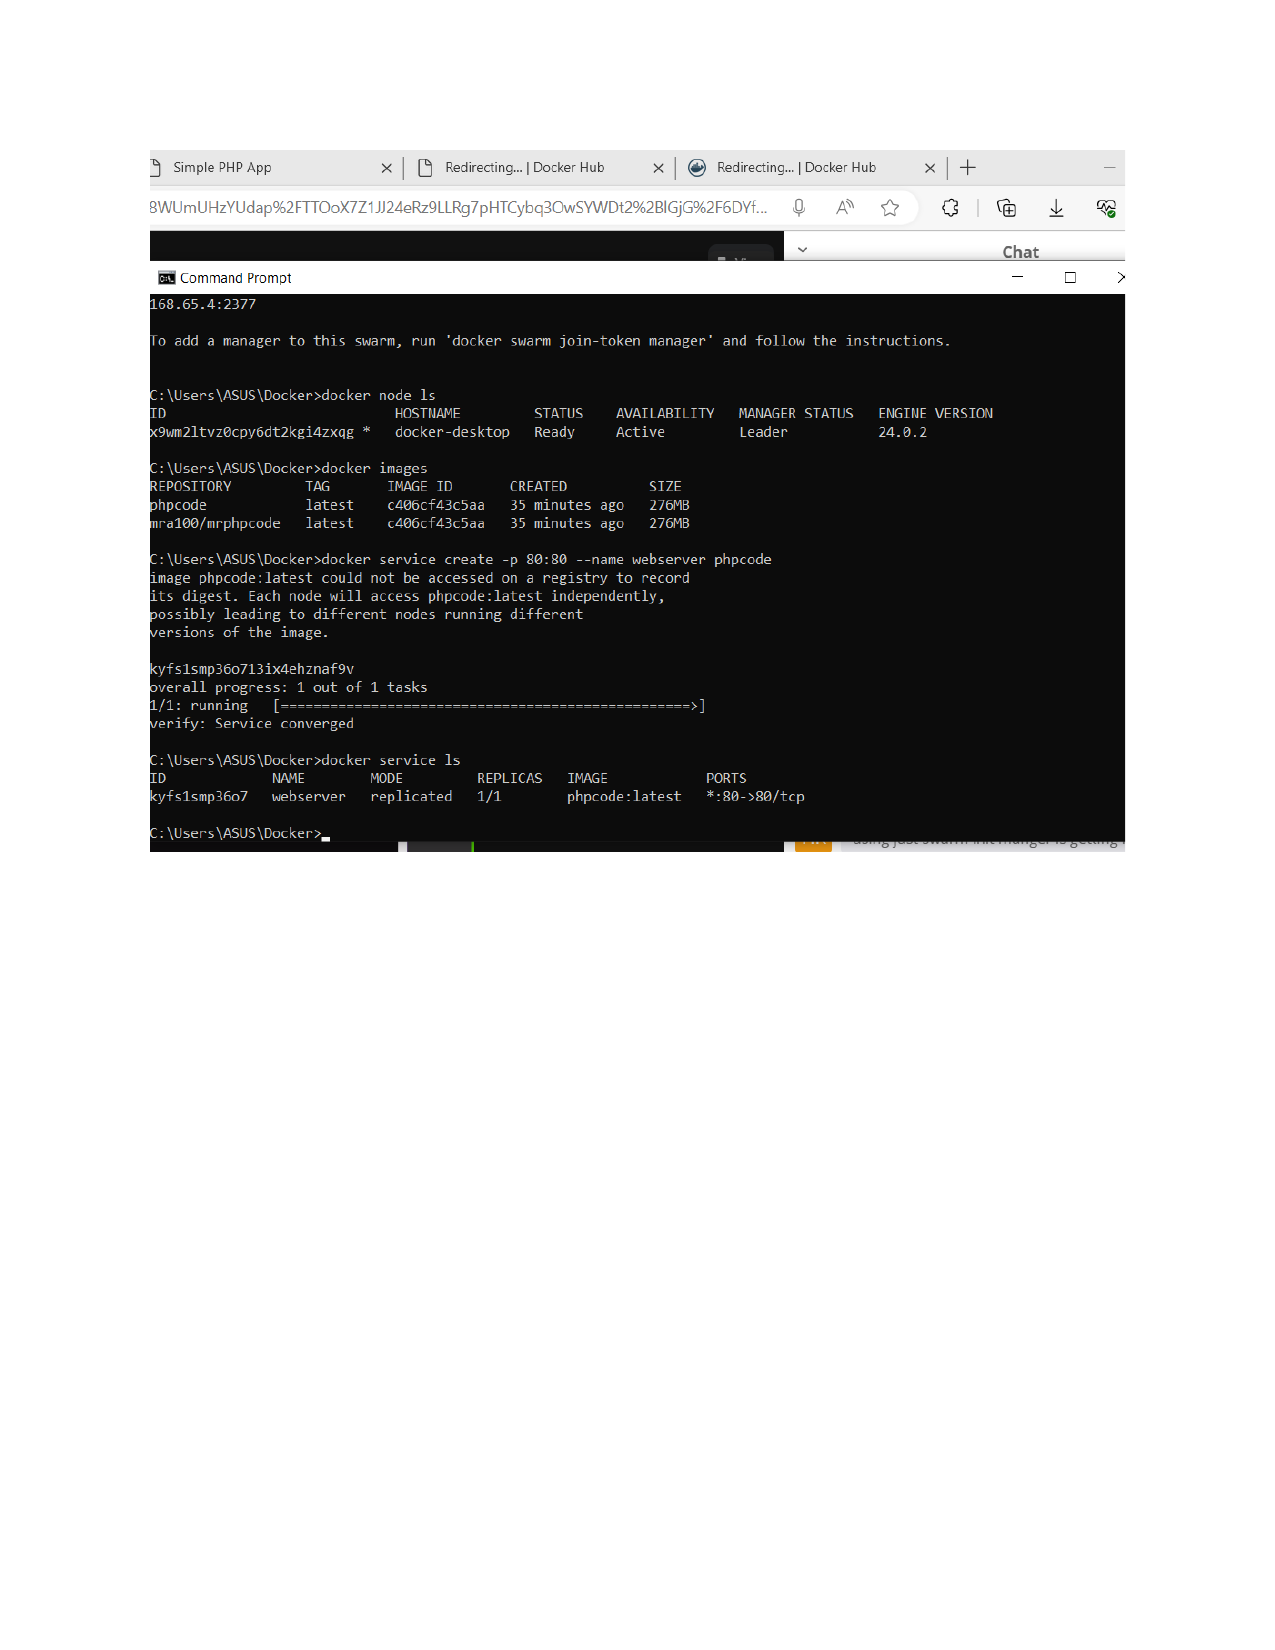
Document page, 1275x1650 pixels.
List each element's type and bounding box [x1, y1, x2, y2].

picture [150, 150, 1125, 852]
